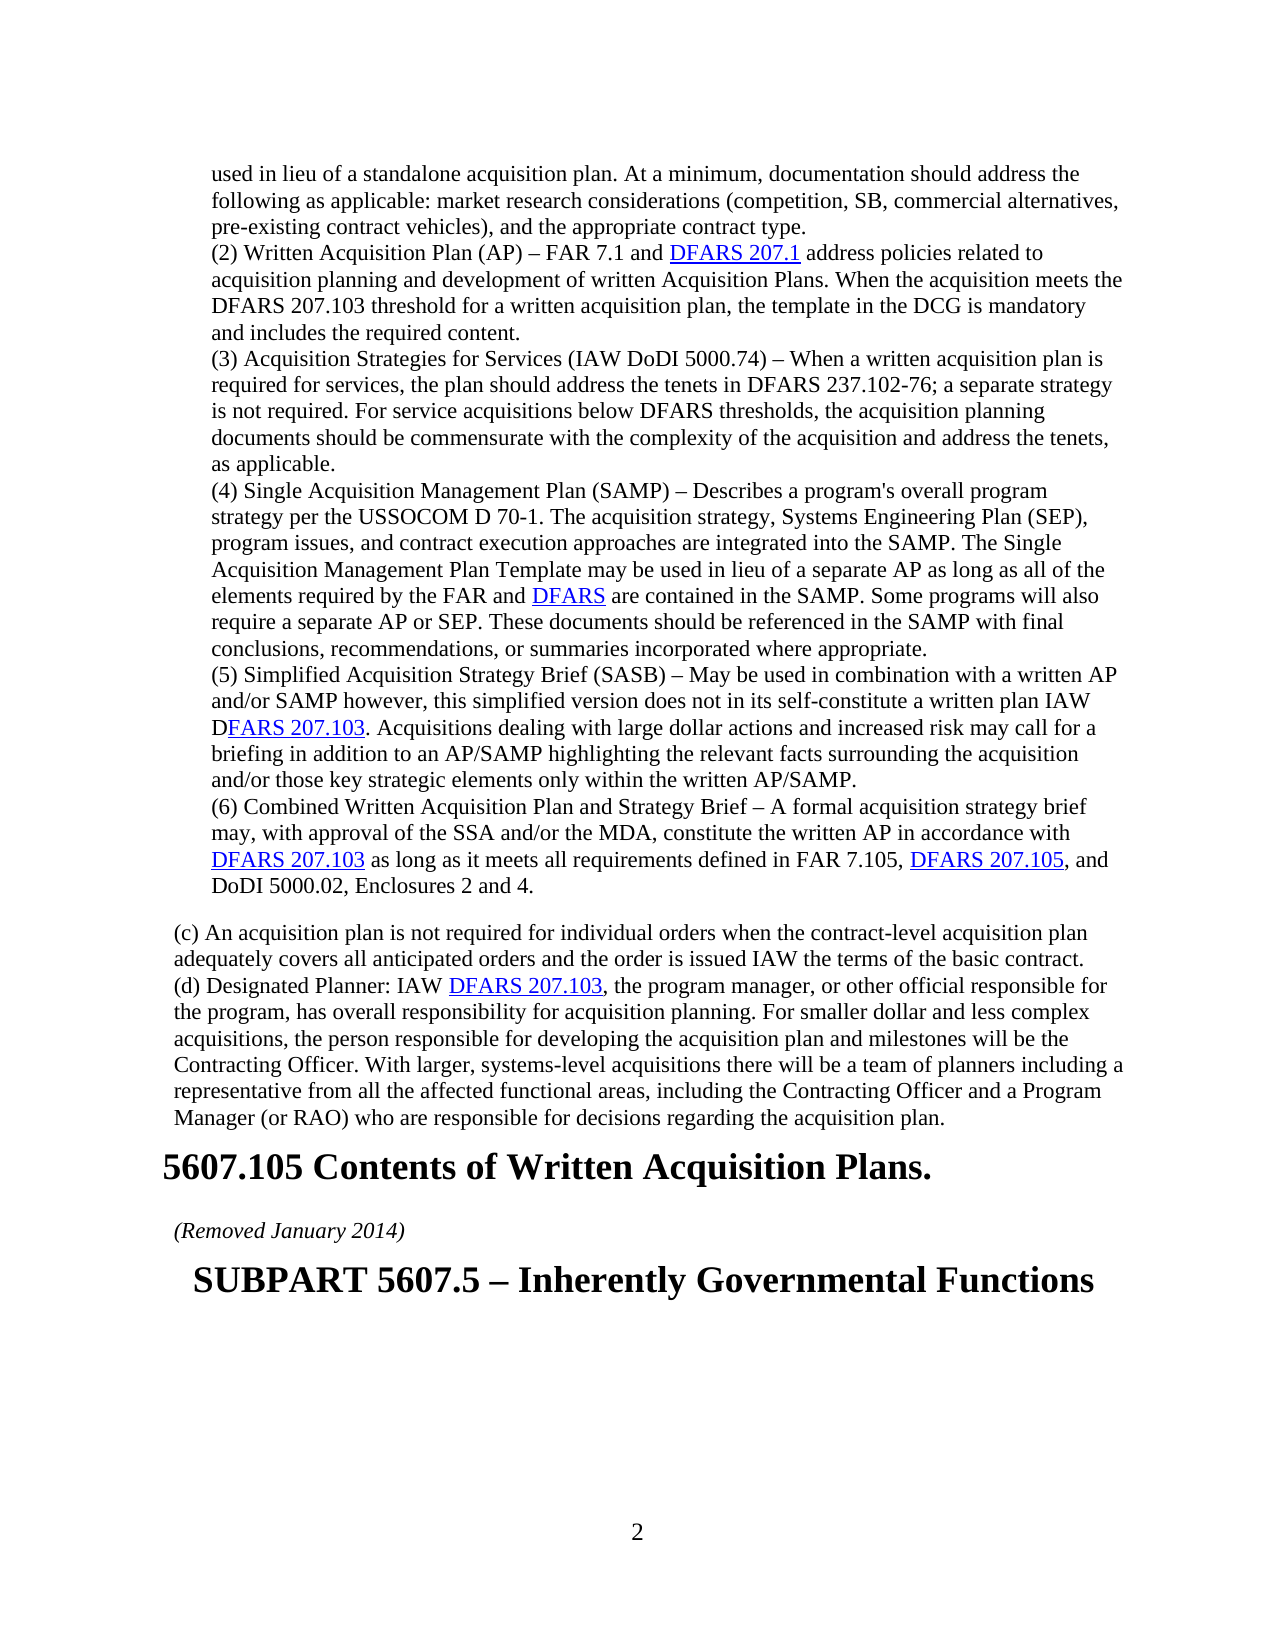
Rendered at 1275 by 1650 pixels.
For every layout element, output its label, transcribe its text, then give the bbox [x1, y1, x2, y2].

text (3) Acquisition Strategies for Services (IAW DoDI 5000.74) – When a written acquisition plan is required for services, the plan should address the tenets in DFARS 237.102-76; a separate strategy is not required. For service acquisitions below DFARS thresholds, the acquisition planning documents should be commensurate with the complexity of the acquisition and address the tenets, as applicable. [201, 345, 1135, 477]
text (5) Simplified Acquisition Strategy Brief (SASB) – May be used in combination with a written AP and/or SAMP however, this simplified version does not in its self-constitute a written plan IAW DFARS 207.103. Acquisitions dealing with large dollar actions and increased risk may call for a briefing in addition to an AP/SAMP highlighting the relevant facts surrounding the acquisition and/or those key strategic elements only within the written AP/SAMP. [201, 661, 1135, 793]
text (6) Combined Written Acquisition Plan and Strategy Brief – A formal acquisition strategy brief may, with approval of the SSA and/or the MDA, constitute the written AP in accordance with DFARS 207.103 as long as it meets all requirements defined in FAR 7.105, DFARS 207.105, and DoDI 5000.02, Enclosures 2 and 4. [201, 793, 1135, 909]
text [201, 150, 1135, 239]
text (Removed January 2014) [163, 1206, 1135, 1254]
subtitle 5607.105 Contents of Written Acquisition Plans. [162, 1144, 1125, 1188]
text (c) An acquisition plan is not required for individual orders when the contract-level acquisition plan adequately covers all anticipated orders and the order is issued IAW the terms of the basic contract. [163, 909, 1135, 972]
text (4) Single Acquisition Management Plan (SAMP) – Describes a program's overall program strategy per the USSOCOM D 70-1. The acquisition strategy, Systems Engineering Plan (SEP), program issues, and contract execution approaches are integrated into the SAMP. The Single Acquisition Management Plan Template may be used in lieu of a separate AP as long as all of the elements required by the FAR and DFARS are contained in the SAMP. Some programs will also require a separate AP or SEP. These documents should be referenced in the SAMP with final conclusions, recommendations, or summaries incorporated where appropriate. [201, 477, 1135, 661]
text (2) Written Acquisition Plan (AP) – FAR 7.1 and DFARS 207.1 address policies related to acquisition planning and development of written Acquisition Plans. When the acquisition meets the DFARS 207.103 threshold for a written acquisition plan, the template in the DCG is mandatory and includes the required content. [201, 239, 1135, 345]
subtitle SUBPART 5607.5 – Inherently Governmental Functions [162, 1258, 1125, 1301]
text (d) Designated Planner: IAW DFARS 207.103, the program manager, or other official responsible for the program, has overall responsibility for acquisition planning. For smaller dollar and less complex acquisitions, the person responsible for developing the acquisition plan and milestones will be the Contracting Officer. With larger, systems-level acquisitions there will be a team of planners including a representative from all the affected functional areas, including the Contracting Officer and a Program Manager (or RAO) who are responsible for decisions regarding the acquisition plan. [163, 972, 1135, 1140]
